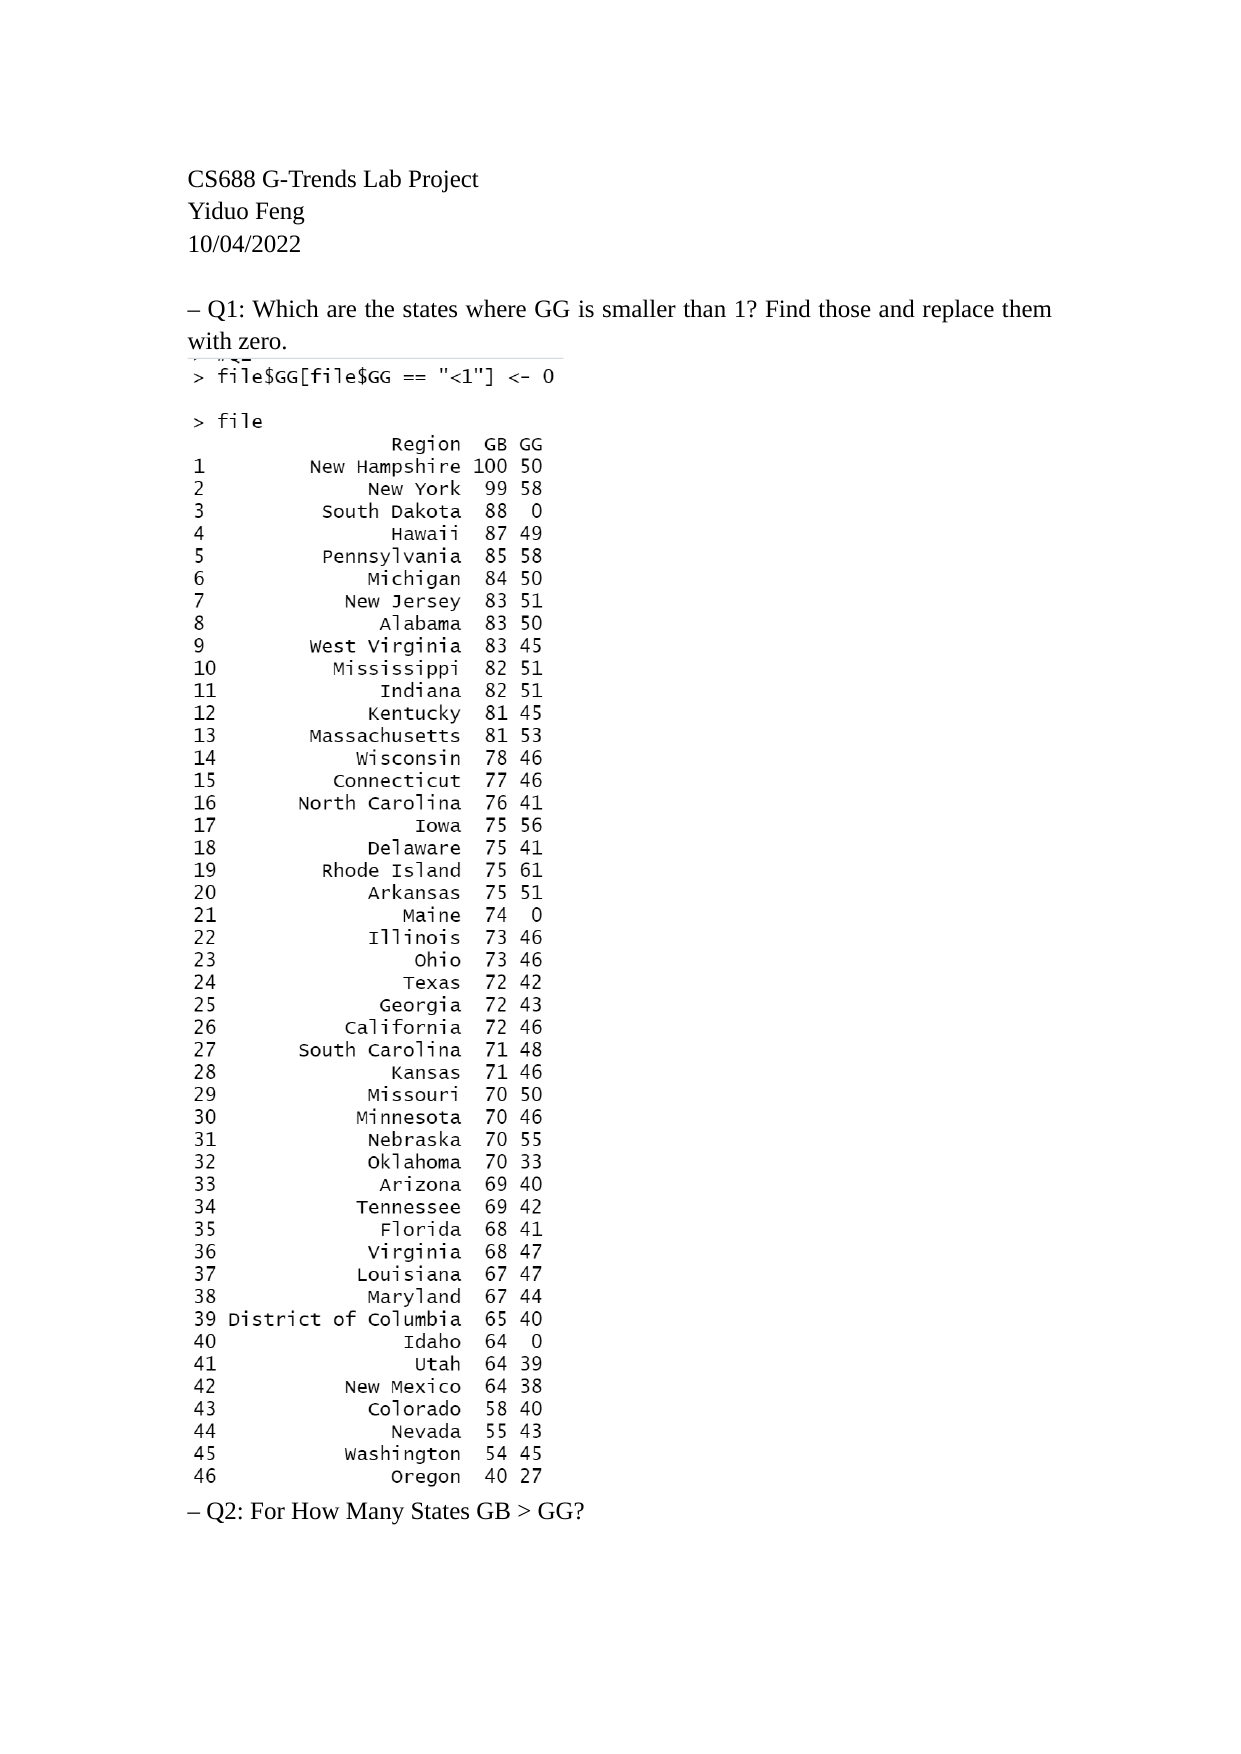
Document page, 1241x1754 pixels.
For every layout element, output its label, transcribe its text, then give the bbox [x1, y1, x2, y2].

text – Q1: Which are the states where GG is smaller than 1? Find those and replace them with zero. [187, 292, 1053, 357]
text – Q2: For How Many States GB > GG? [187, 1494, 1053, 1527]
text Yiduo Feng [187, 194, 1053, 227]
text CS688 G-Trends Lab Project [187, 162, 1053, 194]
picture [187, 357, 564, 1494]
text 10/04/2022 [187, 227, 1053, 259]
